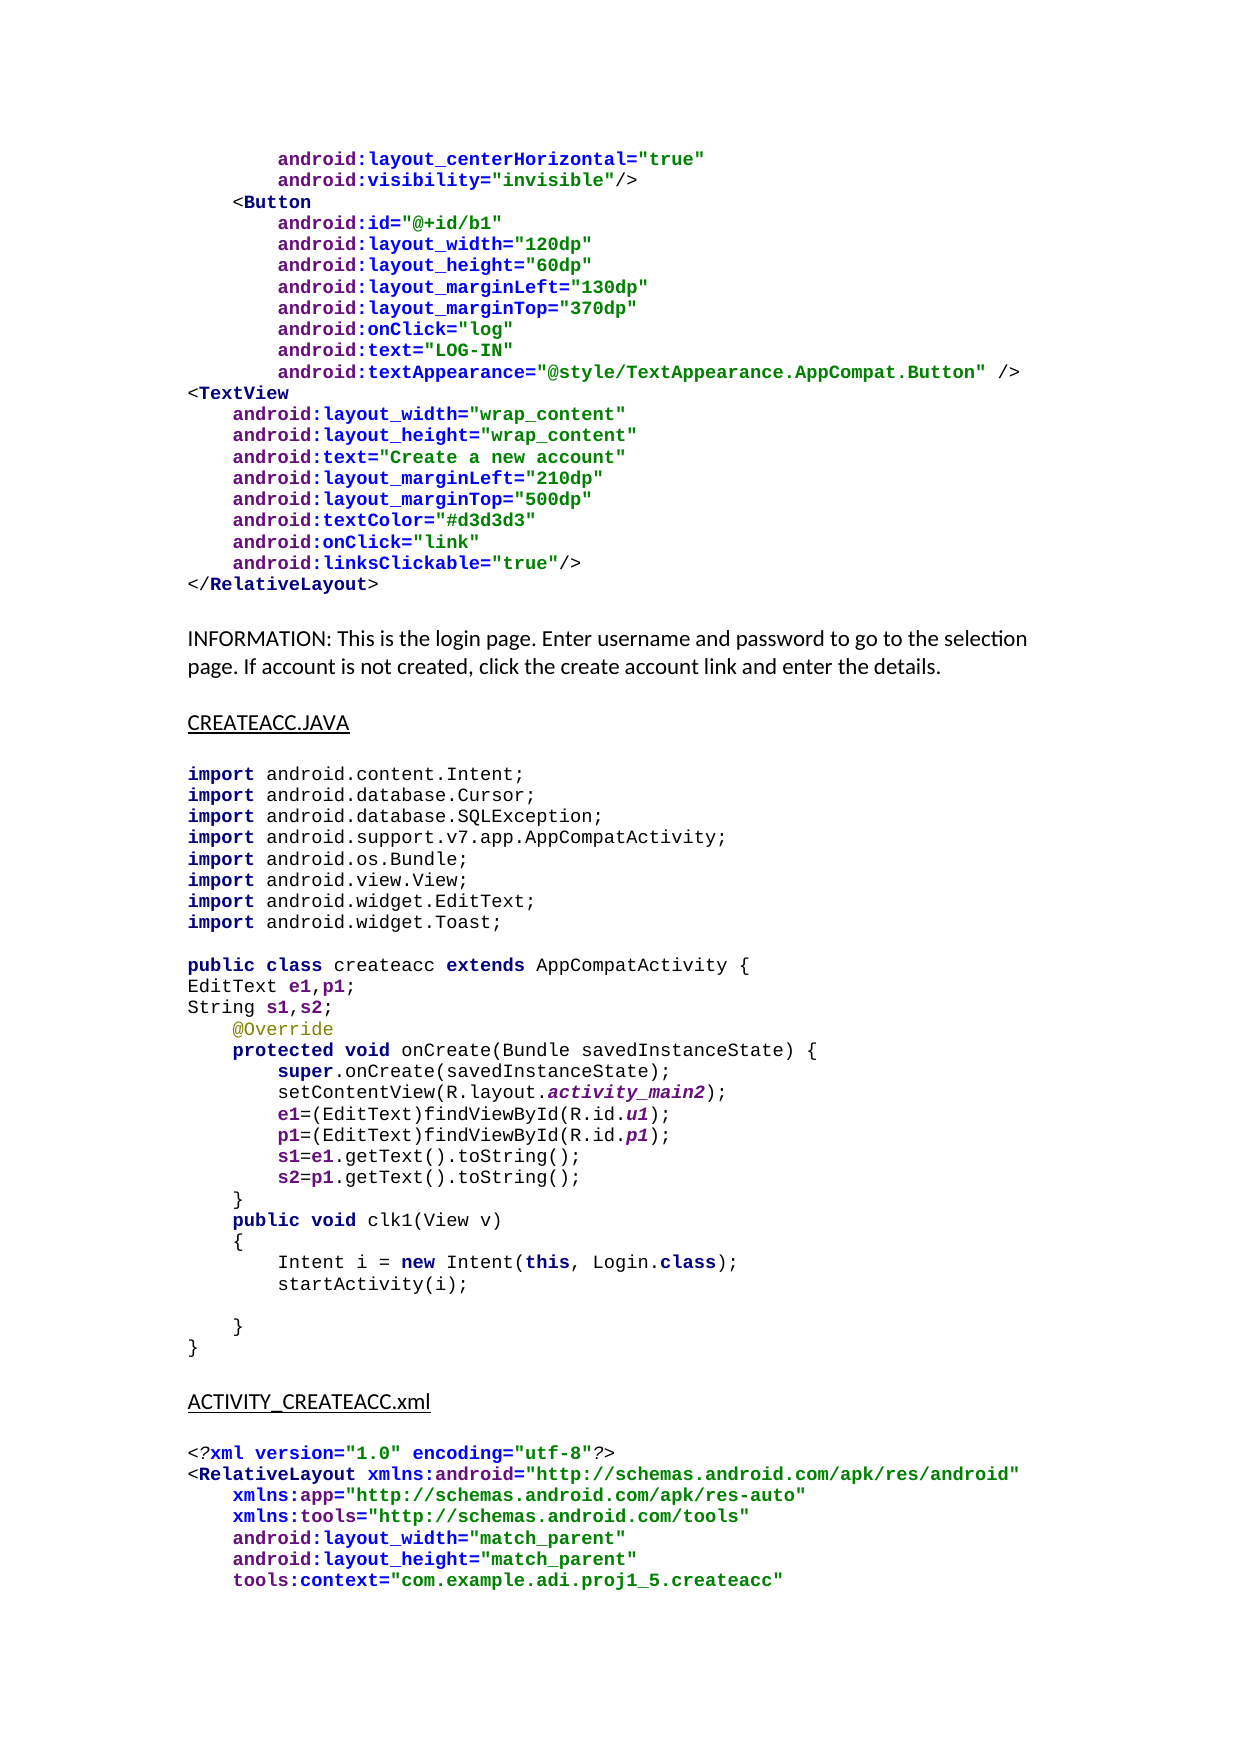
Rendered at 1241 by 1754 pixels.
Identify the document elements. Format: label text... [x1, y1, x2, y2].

text ACTIVITY_CREATEACC.xml [187, 1387, 1053, 1415]
text import android.content.Intent; import android.database.Cursor; import android.database.SQLException; import android.support.v7.app.AppCompatActivity; import android.os.Bundle; import android.view.View; import android.widget.EditText; import android.widget.Toast; public class createacc extends AppCompatActivity { EditText e1,p1; String s1,s2; @Override protected void onCreate(Bundle savedInstanceState) { super.onCreate(savedInstanceState); setContentView(R.layout.activity_main2); e1=(EditText)findViewById(R.id.u1); p1=(EditText)findViewById(R.id.p1); s1=e1.getText().toString(); s2=p1.getText().toString(); } public void clk1(View v) { Intent i = new Intent(this, Login.class); startActivity(i); } } [187, 764, 1053, 1359]
text CREATEACC.JAVA [187, 708, 1053, 736]
text INFORMATION: This is the login page. Enter username and password to go to the selection page. If account is not created, click the create account link and enter the details. [187, 624, 1053, 680]
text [187, 150, 1053, 596]
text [187, 1443, 1053, 1592]
